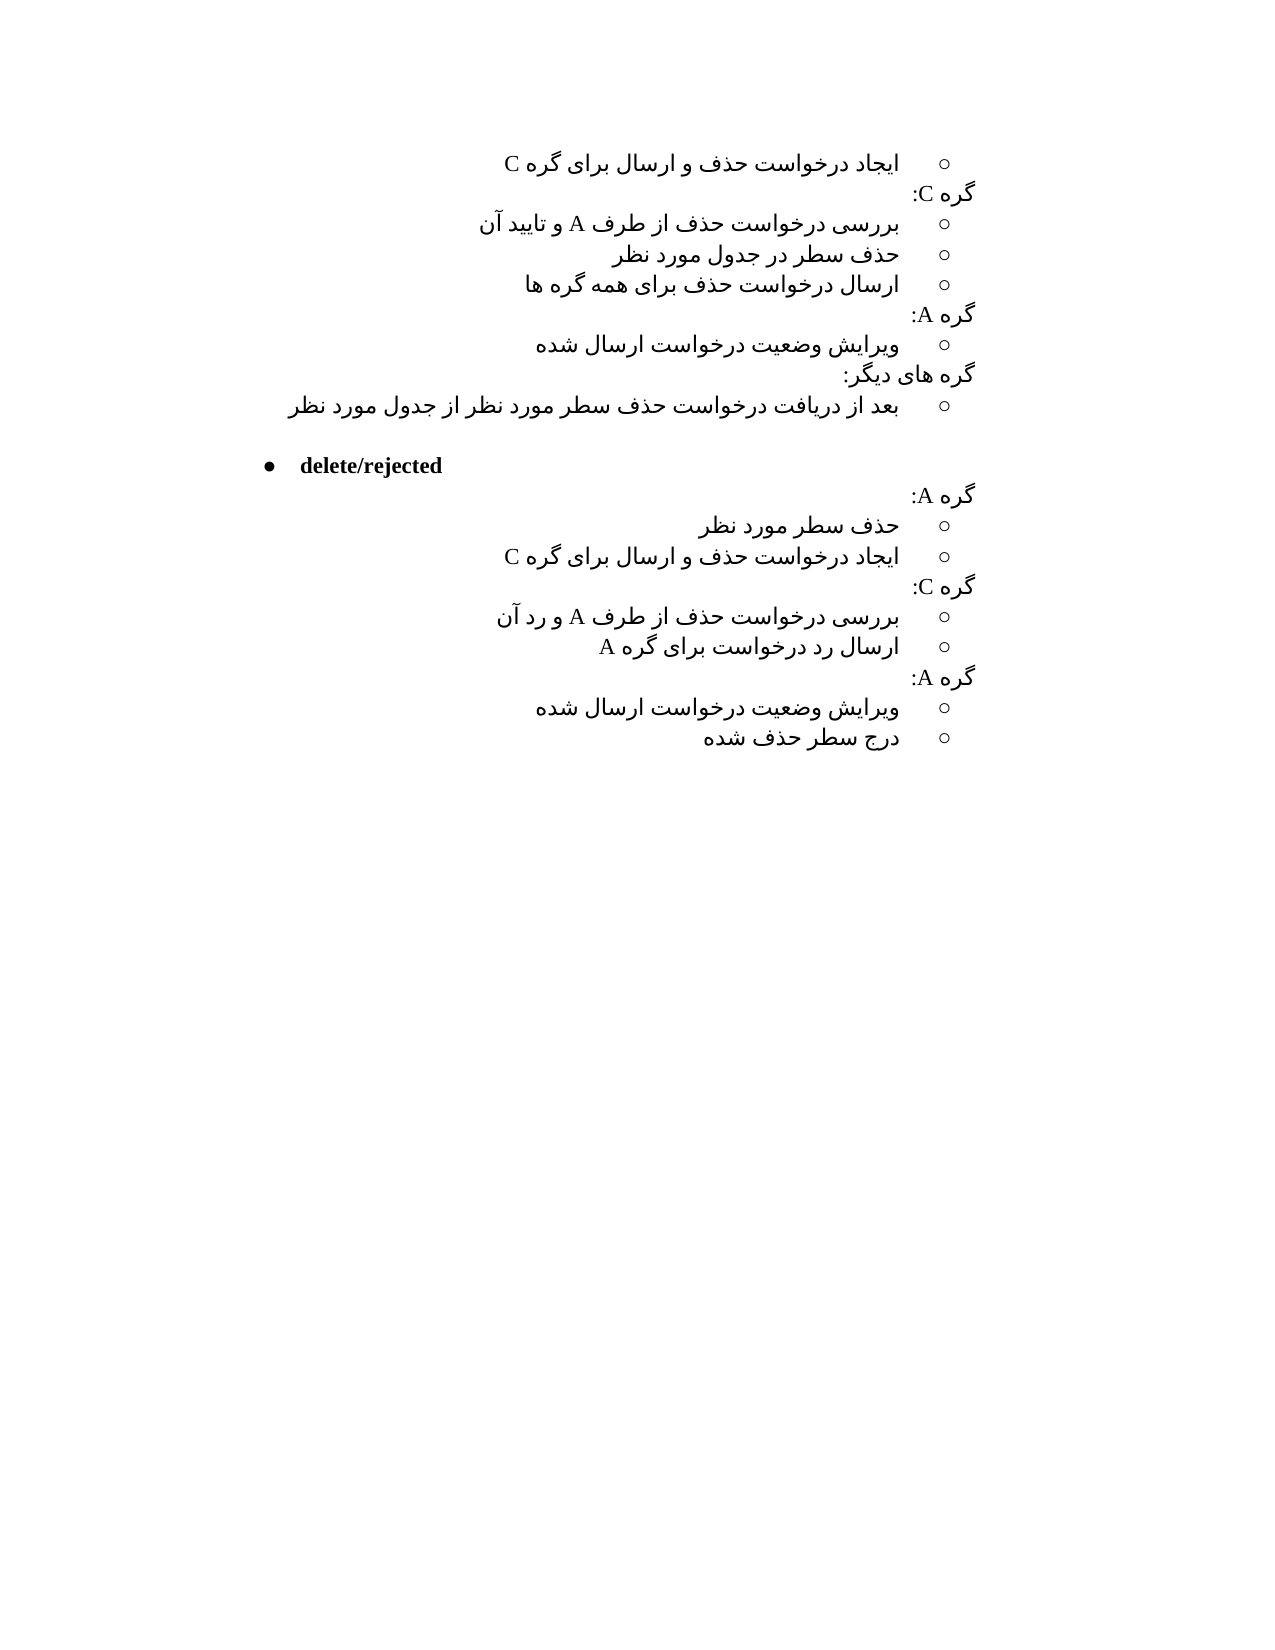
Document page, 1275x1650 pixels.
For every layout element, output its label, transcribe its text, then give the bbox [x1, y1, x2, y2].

text گره C: [150, 180, 1125, 207]
list ویرایش وضعیت درخواست ارسال شده [150, 694, 937, 720]
text گره A: [150, 663, 1125, 690]
list ارسال رد درخواست برای گره A [150, 633, 937, 660]
list ایجاد درخواست حذف و ارسال برای گره C [150, 543, 937, 569]
text گره A: [150, 301, 1125, 327]
list delete/rejected [262, 452, 1125, 478]
list بررسی درخواست حذف از طرف A و رد آن [150, 603, 937, 629]
list بعد از دریافت درخواست حذف سطر مورد نظر از جدول مورد نظر [150, 392, 937, 418]
list حذف سطر مورد نظر [150, 512, 937, 539]
list درج سطر حذف شده [150, 724, 937, 750]
list ویرایش وضعیت درخواست ارسال شده [150, 331, 937, 358]
text گره های دیگر: [150, 361, 1125, 388]
list حذف سطر در جدول مورد نظر [150, 241, 937, 267]
list بررسی درخواست حذف از طرف A و تایید آن [150, 210, 937, 237]
text گره A: [150, 482, 975, 509]
list ارسال درخواست حذف برای همه گره ها [150, 271, 937, 297]
text گره C: [150, 573, 1125, 599]
list ایجاد درخواست حذف و ارسال برای گره C [150, 150, 937, 176]
